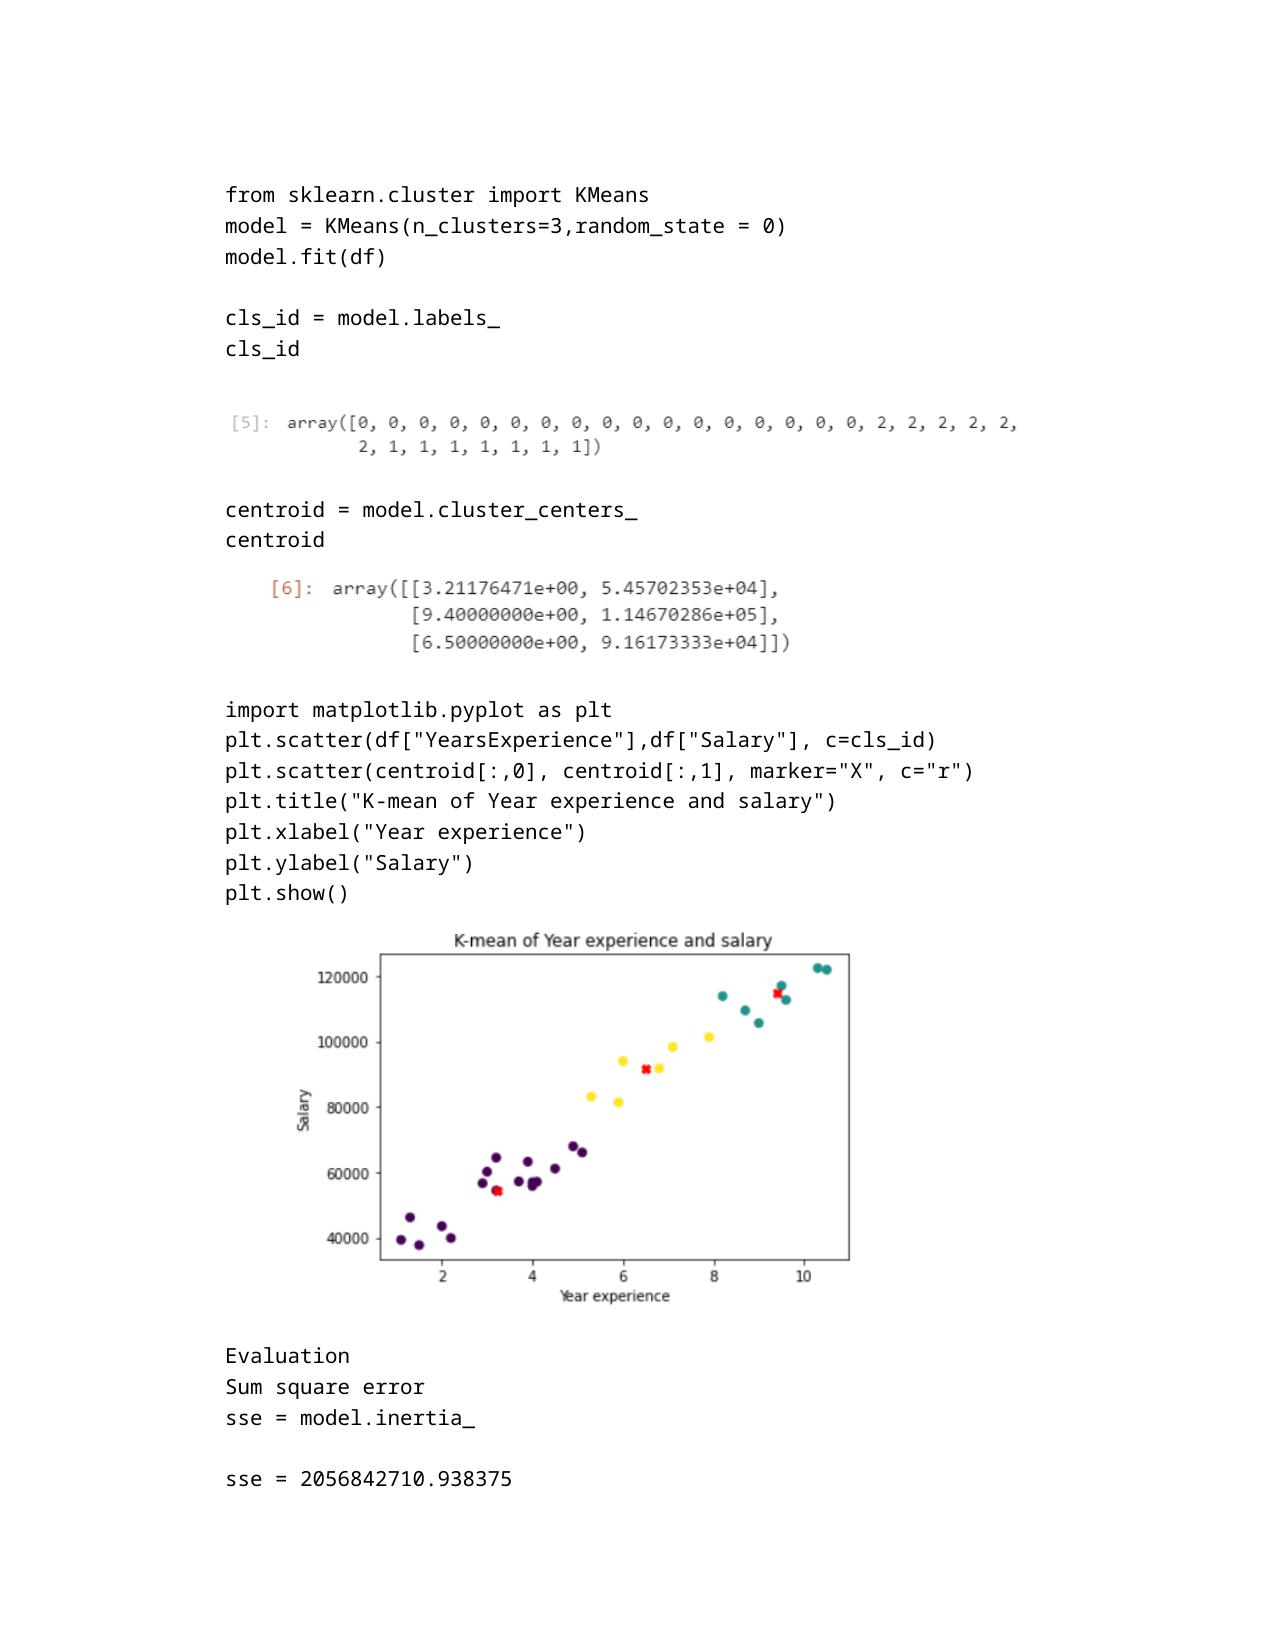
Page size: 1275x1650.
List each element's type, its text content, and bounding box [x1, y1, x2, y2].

list plt.title("K-mean of Year experience and salary") [225, 787, 1125, 815]
list plt.scatter(centroid[:,0], centroid[:,1], marker="X", c="r") [225, 756, 1125, 784]
list model = KMeans(n_clusters=3,random_state = 0) [225, 211, 1125, 240]
list plt.scatter(df["YearsExperience"],df["Salary"], c=cls_id) [225, 725, 1125, 754]
list cls_id = model.labels_ [225, 303, 1125, 332]
list Evaluation [225, 1342, 1125, 1370]
list centroid [225, 526, 1125, 554]
list sse = model.inertia_ [225, 1403, 1125, 1431]
list model.fit(df) [225, 242, 1125, 270]
list plt.xlabel("Year experience") [225, 817, 1125, 846]
list plt.show() [225, 878, 1125, 907]
list cls_id [225, 334, 1125, 362]
list from sklearn.cluster import KMeans [225, 181, 1125, 209]
picture [223, 395, 1022, 460]
list import matplotlib.pyplot as plt [225, 695, 1125, 723]
list sse = 2056842710.938375 [225, 1464, 1125, 1492]
list centroid = model.cluster_centers_ [225, 495, 1125, 523]
list plt.ylabel("Salary") [225, 848, 1125, 876]
list Sum square error [225, 1372, 1125, 1401]
picture [268, 569, 797, 660]
picture [282, 925, 877, 1307]
